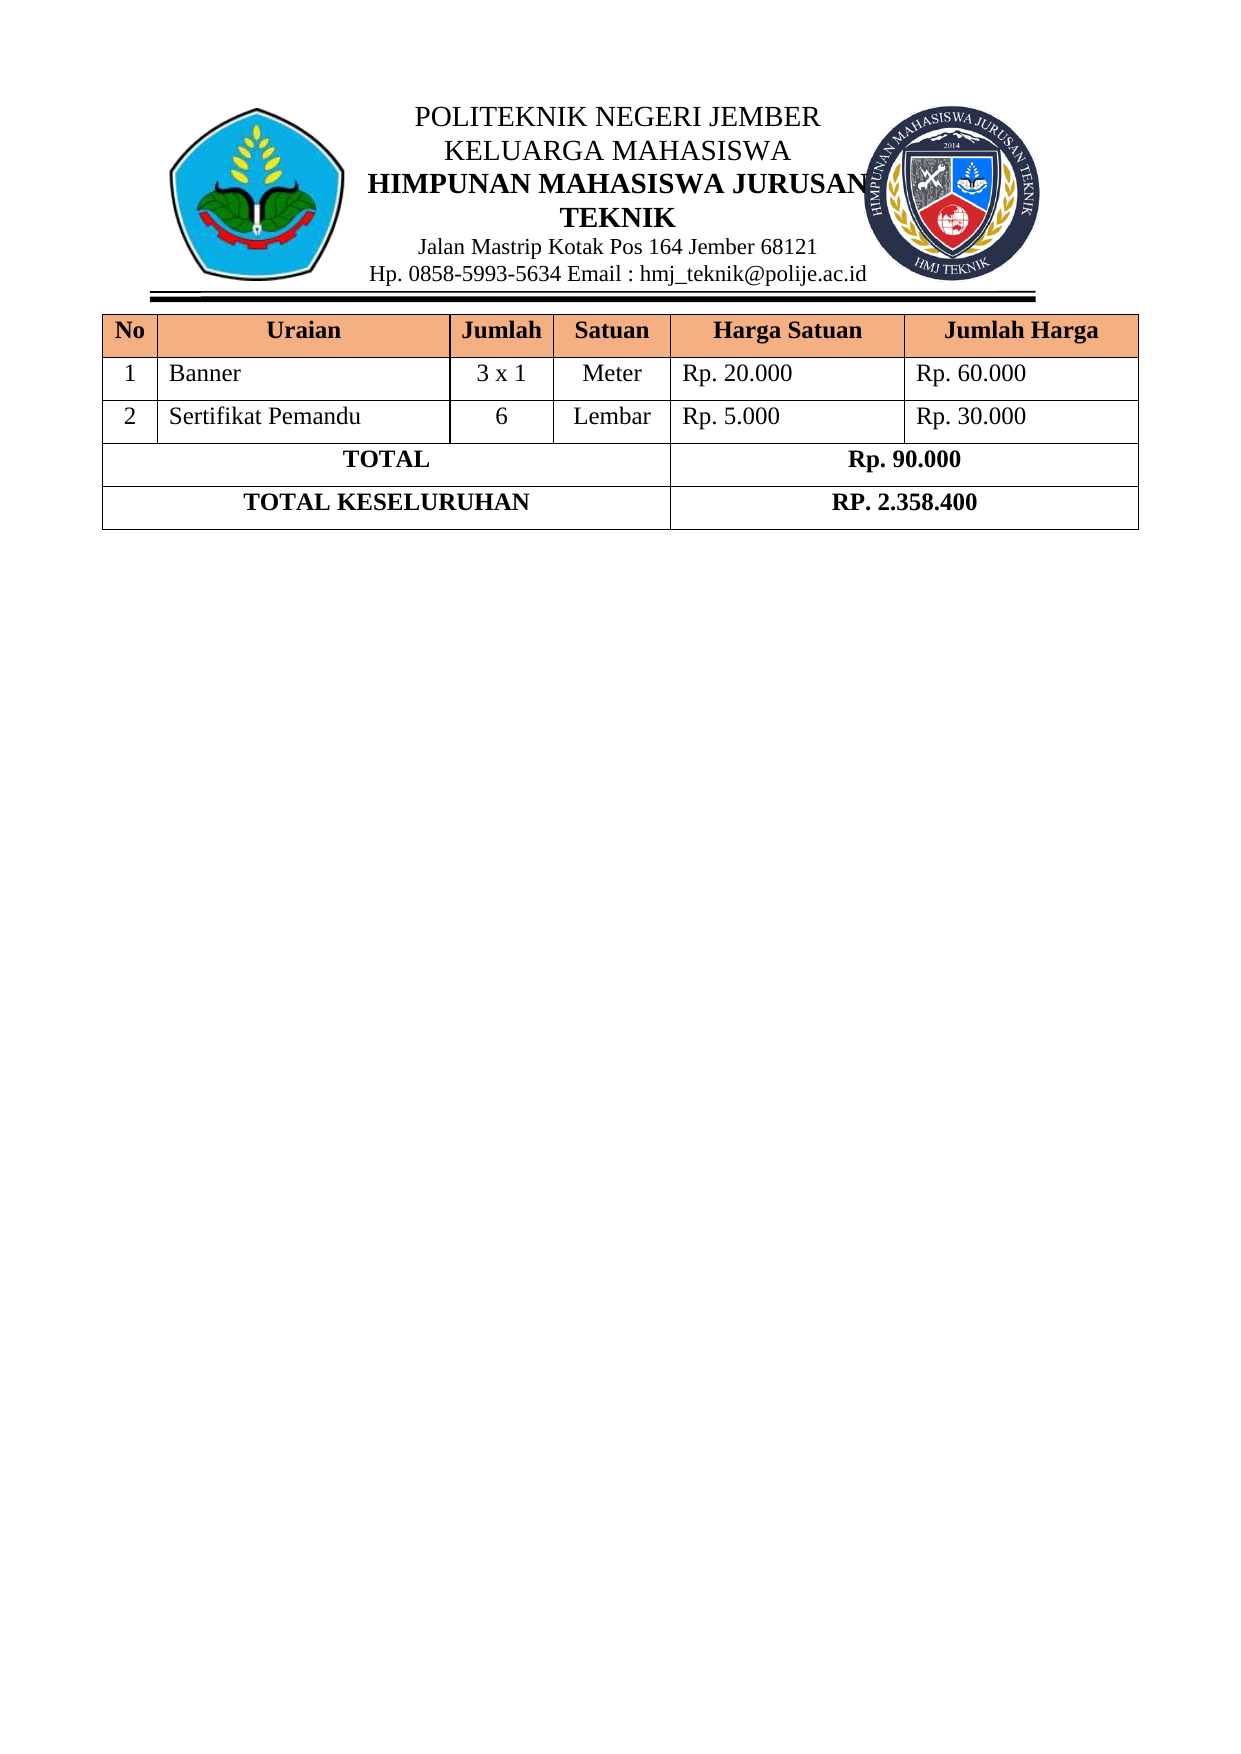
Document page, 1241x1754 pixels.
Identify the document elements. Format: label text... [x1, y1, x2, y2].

table_cell No [103, 315, 157, 357]
table_cell Satuan [554, 315, 670, 357]
table_cell TOTAL KESELURUHAN [103, 487, 670, 529]
table_cell TOTAL [103, 444, 670, 486]
table_cell Sertifikat Pemandu [158, 401, 449, 443]
table_cell Jumlah [451, 315, 553, 357]
table_cell Rp. 30.000 [905, 401, 1138, 443]
table_cell 2 [103, 401, 157, 443]
table_cell Rp. 5.000 [671, 401, 904, 443]
picture [862, 104, 1040, 282]
table_cell Rp. 90.000 [671, 444, 1138, 486]
table_cell Rp. 20.000 [671, 358, 904, 400]
table_cell Uraian [158, 315, 449, 357]
table_cell Lembar [554, 401, 670, 443]
picture [168, 108, 346, 281]
table_cell Banner [158, 358, 449, 400]
table_cell Meter [554, 358, 670, 400]
table_cell 1 [103, 358, 157, 400]
table_cell Jumlah Harga [905, 315, 1138, 357]
table_cell Rp. 60.000 [905, 358, 1138, 400]
table_cell 3 x 1 [451, 358, 553, 400]
table_cell Harga Satuan [671, 315, 904, 357]
table_cell 6 [451, 401, 553, 443]
table_cell RP. 2.358.400 [671, 487, 1138, 529]
